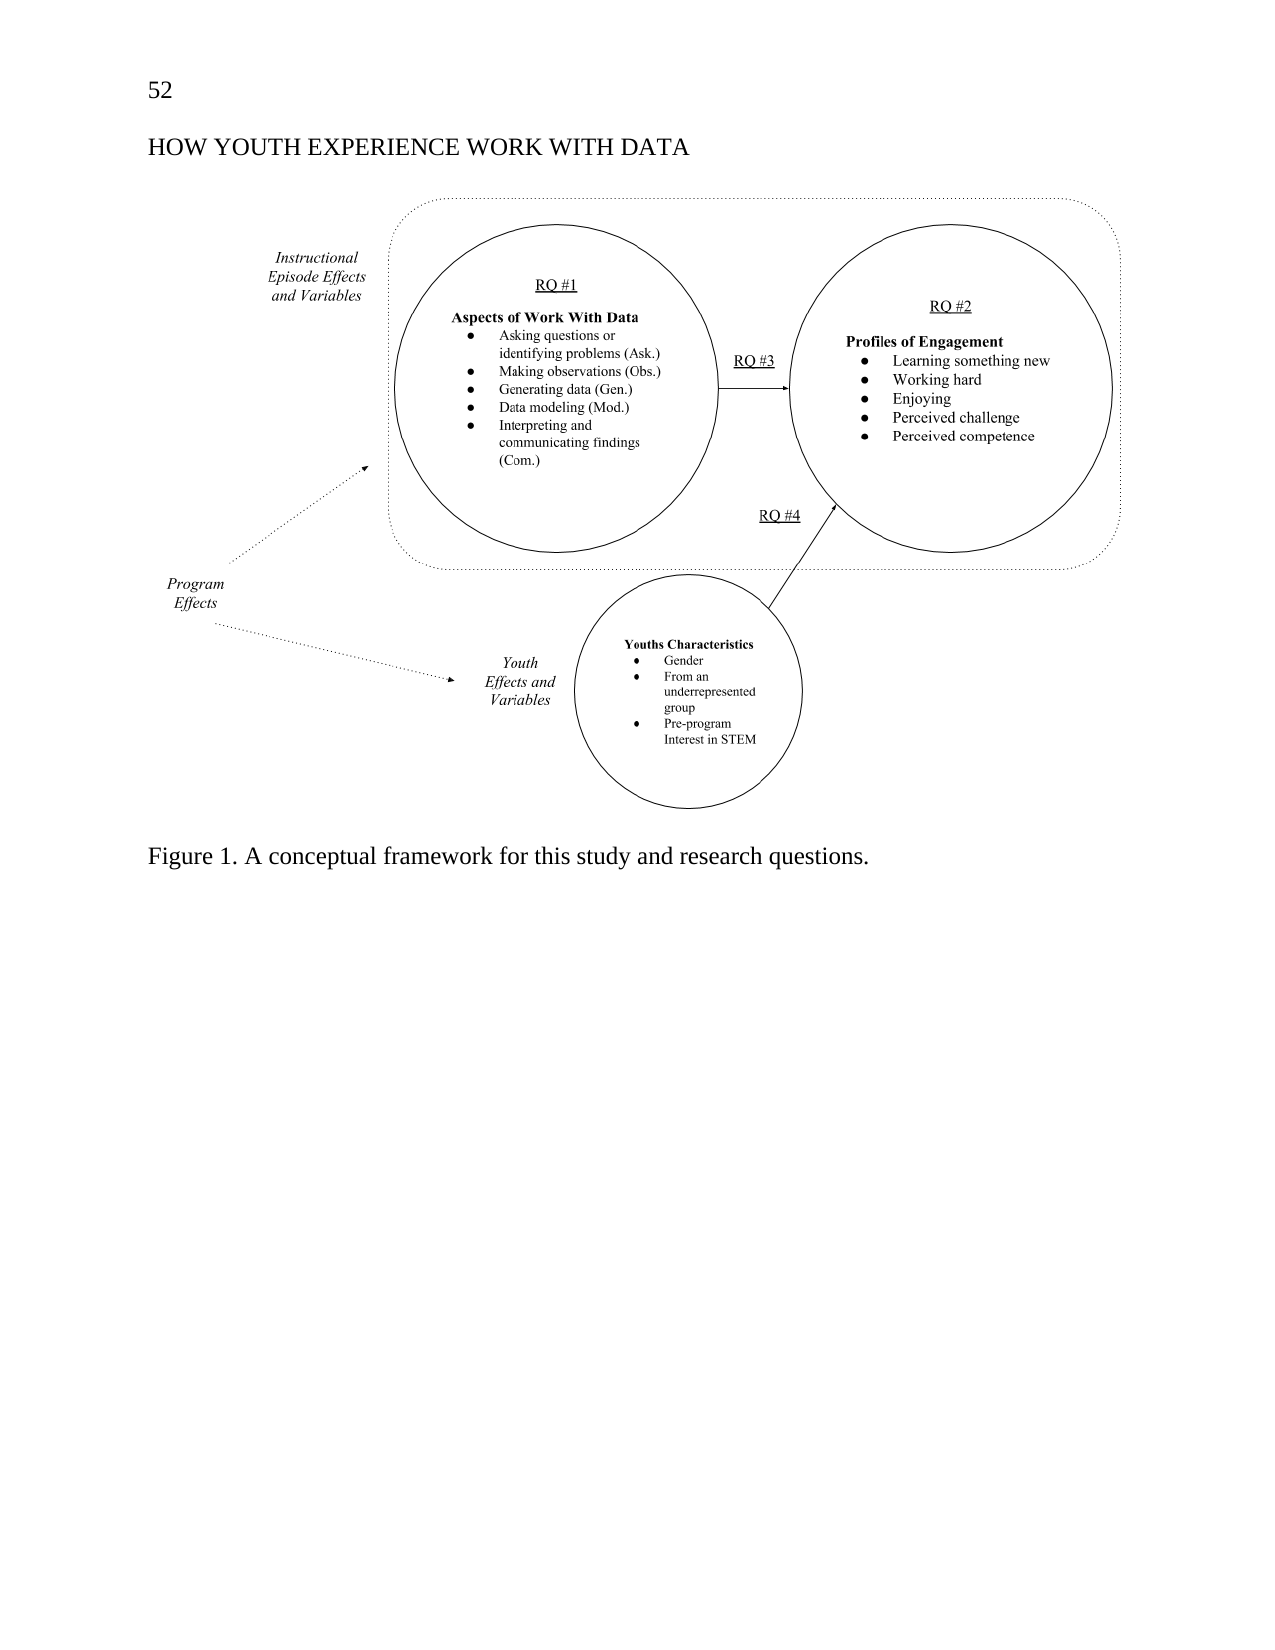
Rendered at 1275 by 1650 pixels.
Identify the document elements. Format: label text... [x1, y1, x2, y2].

text Figure 1. A conceptual framework for this study and research questions. [148, 841, 1127, 870]
picture [147, 190, 1128, 813]
